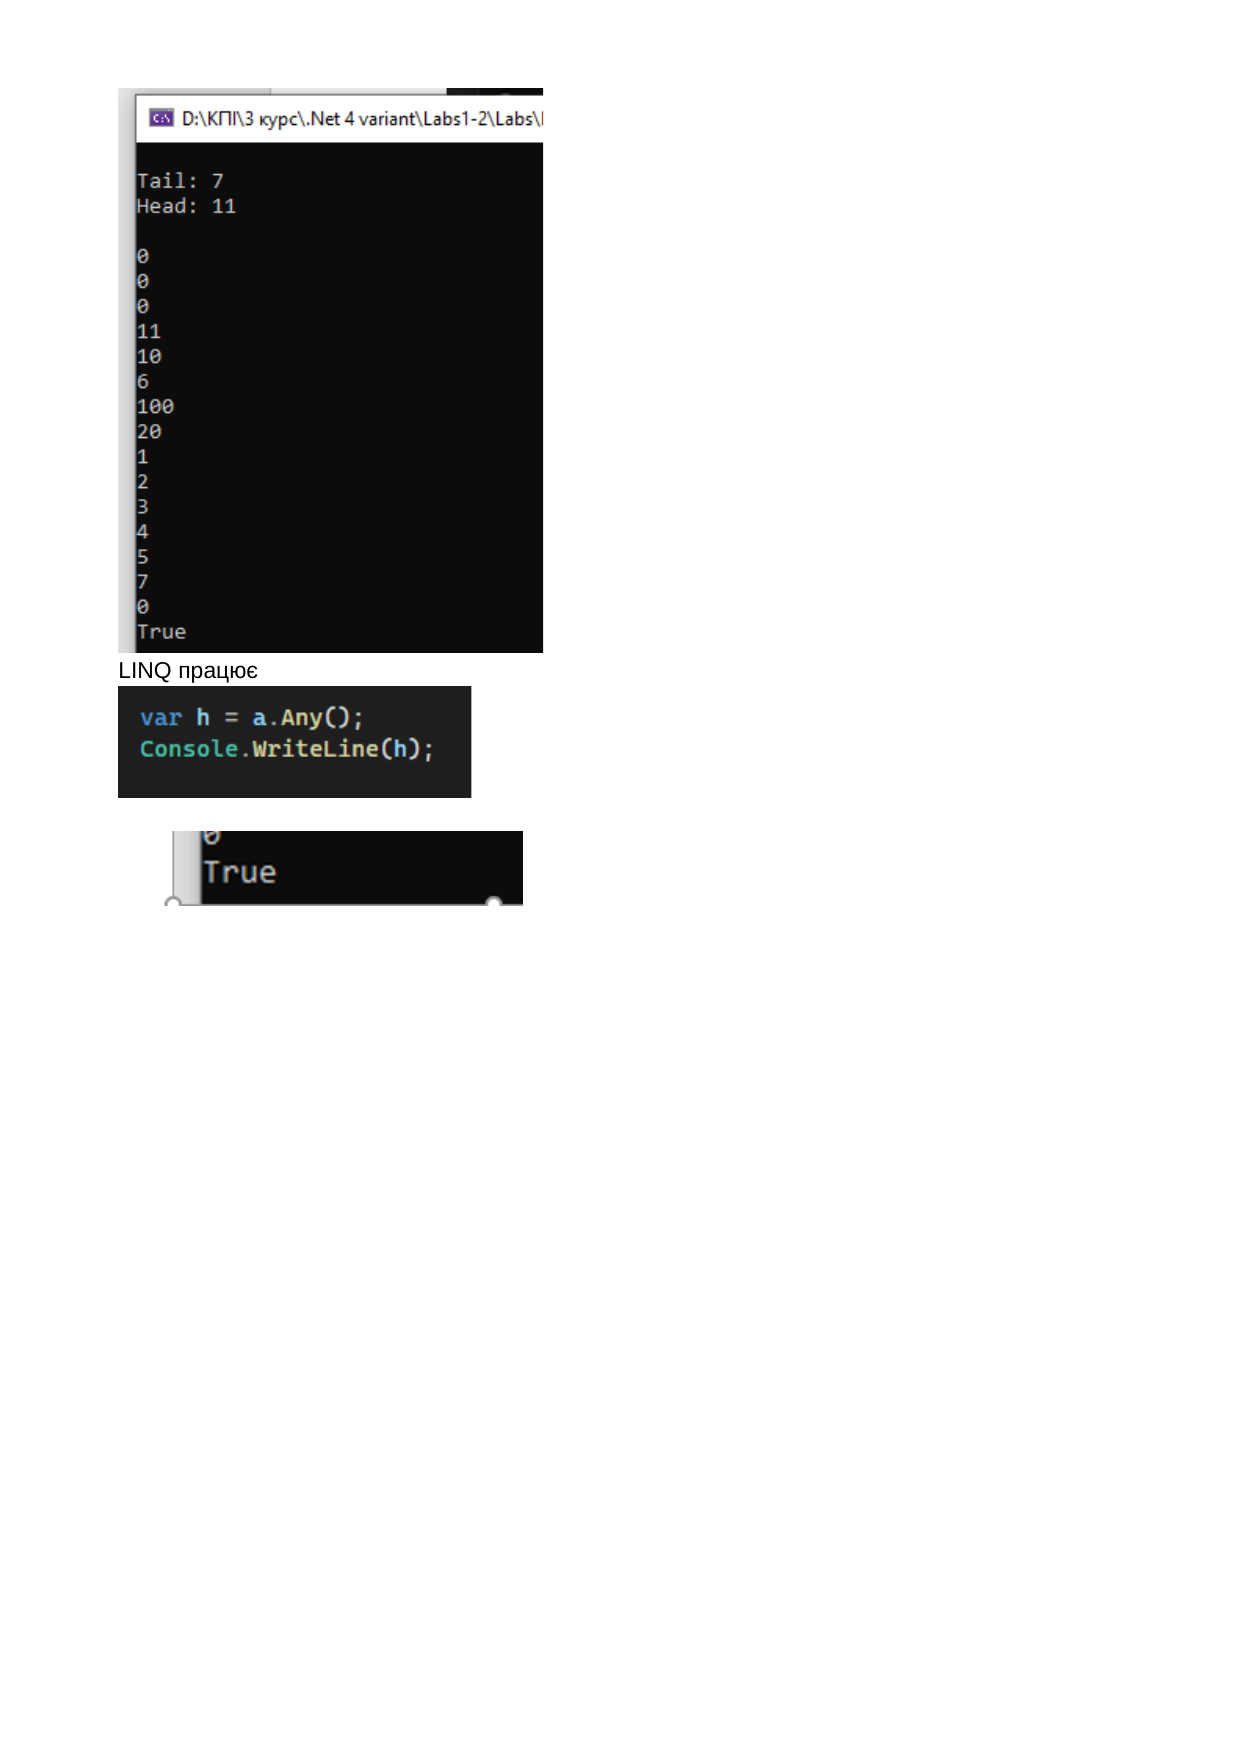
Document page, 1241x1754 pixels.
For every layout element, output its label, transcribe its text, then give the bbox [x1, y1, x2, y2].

picture [118, 831, 523, 906]
picture [118, 88, 544, 653]
picture [118, 686, 472, 798]
text LINQ працює [118, 657, 1122, 683]
